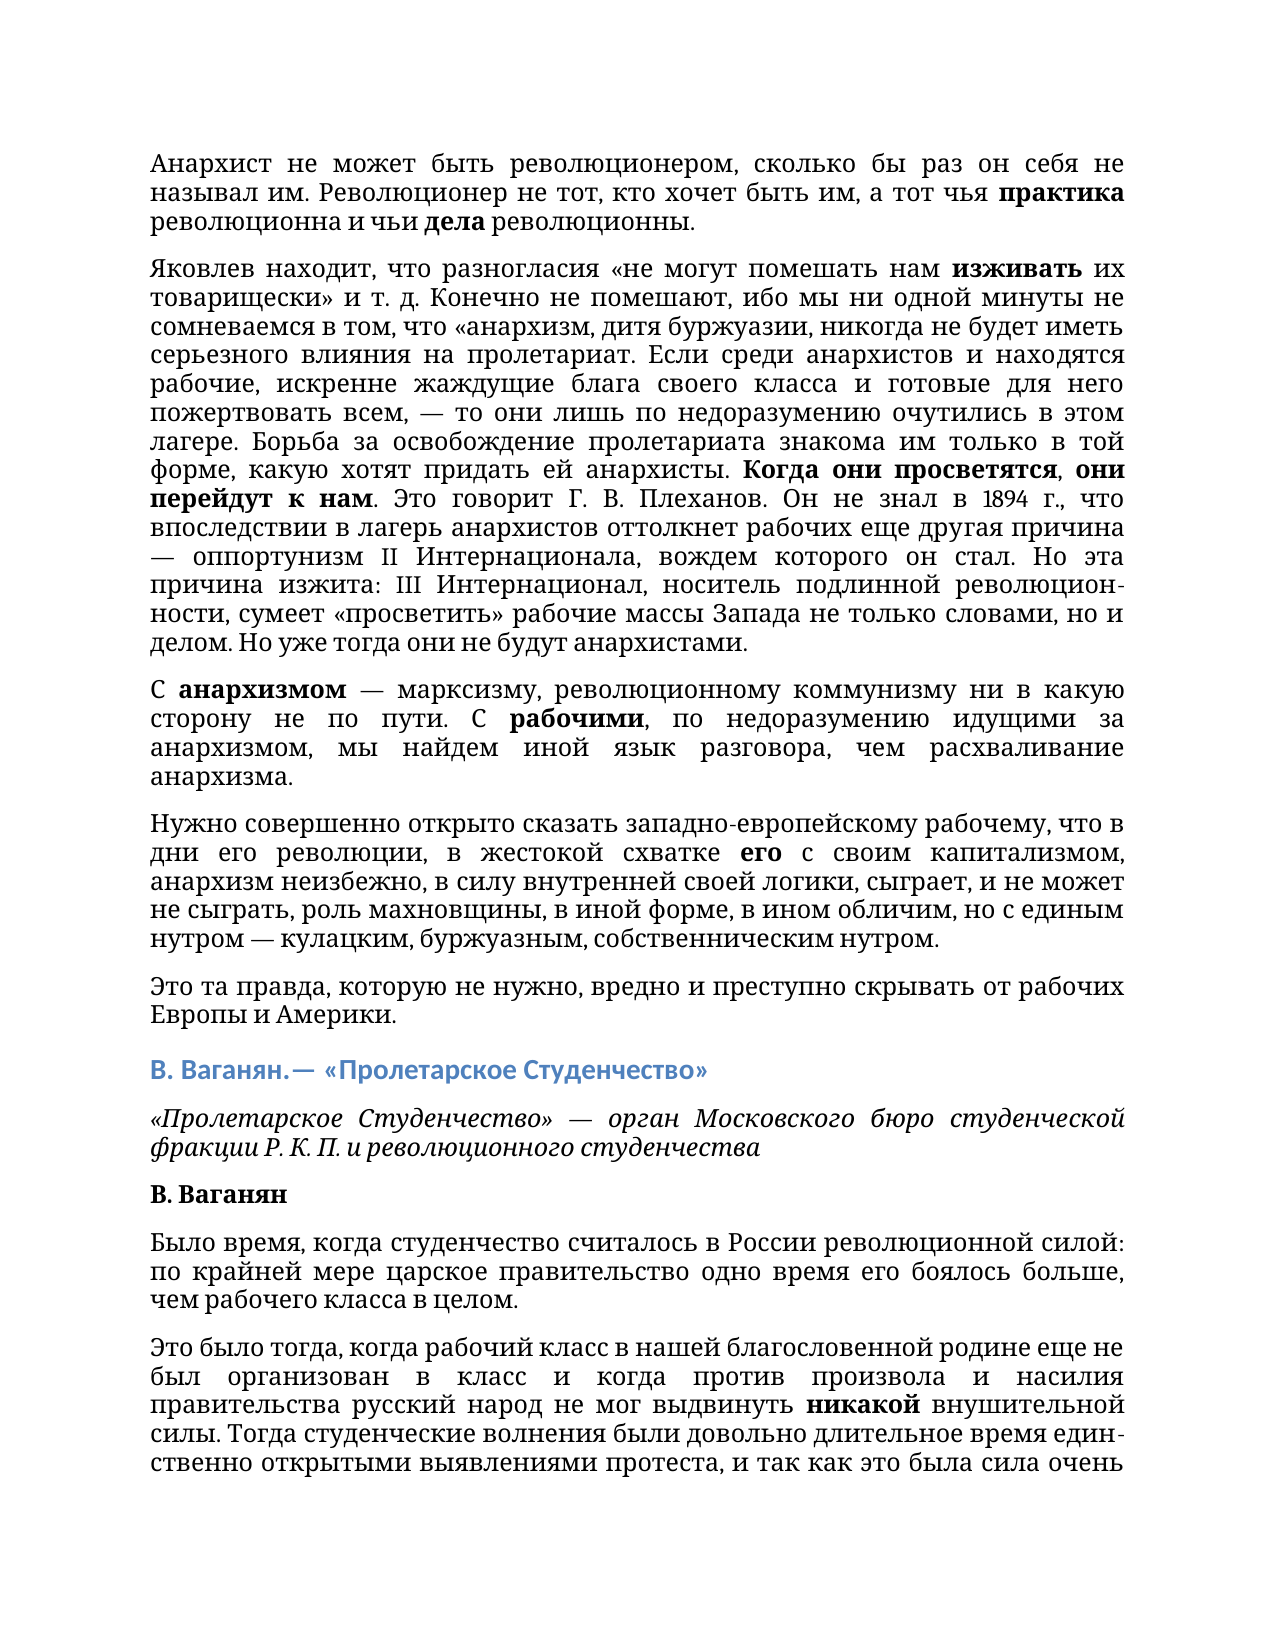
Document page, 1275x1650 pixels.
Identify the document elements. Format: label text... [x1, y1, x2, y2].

subtitle В. Ваганян.— «Пролетарское Студенчество» [150, 1051, 1125, 1086]
text Это та правда, которую не нужно, вредно и преступно скрывать от рабочих Европы и Америки. [150, 972, 1125, 1030]
text «Пролетарское Студенчество» — орган Московского бюро студенческой фракции Р. К. П. и революционного студенчества [150, 1105, 1125, 1163]
text Было время, когда студенчество считалось в России революционной силой: по крайней мере царское правительство одно время его боялось больше, чем рабочего класса в целом. [150, 1229, 1125, 1315]
text Нужно совершенно открыто сказать западно-европейскому рабочему, что в дни его революции, в жестокой схватке его с своим капитализмом, анархизм неизбежно, в силу внутренней своей логики, сыграет, и не может не сыграть, роль махновщины, в иной форме, в ином обличим, но с единым нутром — кулацким, буржуазным, собственническим нутром. [150, 810, 1125, 954]
text Яковлев находит, что разногласия «не могут помешать нам изживать их товарищески» и т. д. Конечно не помешают, ибо мы ни одной минуты не сомневаемся в том, что «анархизм, дитя буржуазии, никогда не будет иметь серьезного влияния на пролетариат. Если среди анархистов и находятся рабочие, искренне жаждущие блага своего класса и готовые для него пожертвовать всем, — то они лишь по недоразумению очутились в этом лагере. Борьба за освобождение пролетариата знакома им только в той форме, какую хотят придать ей анархисты. Когда они просветятся, они перейдут к нам. Это говорит Г. В. Плеханов. Он не знал в 1894 г., что впоследствии в лагерь анархистов оттолкнет рабочих еще другая причина — оппортунизм II Интернационала, вождем которого он стал. Но эта причина изжита: III Интернационал, носитель подлинной революционности, сумеет «просветить» рабочие массы Запада не только словами, но и делом. Но уже тогда они не будут анархистами. [150, 255, 1125, 657]
text В. Ваганян [150, 1181, 1125, 1210]
text Анархист не может быть революционером, сколько бы раз он себя не называл им. Революционер не тот, кто хочет быть им, а тот чья практика революционна и чьи дела революционны. [150, 150, 1125, 236]
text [150, 1334, 1125, 1478]
text С анархизмом — марксизму, революционному коммунизму ни в какую сторону не по пути. С рабочими, по недоразумению идущими за анархизмом, мы найдем иной язык разговора, чем расхваливание анархизма. [150, 676, 1125, 791]
